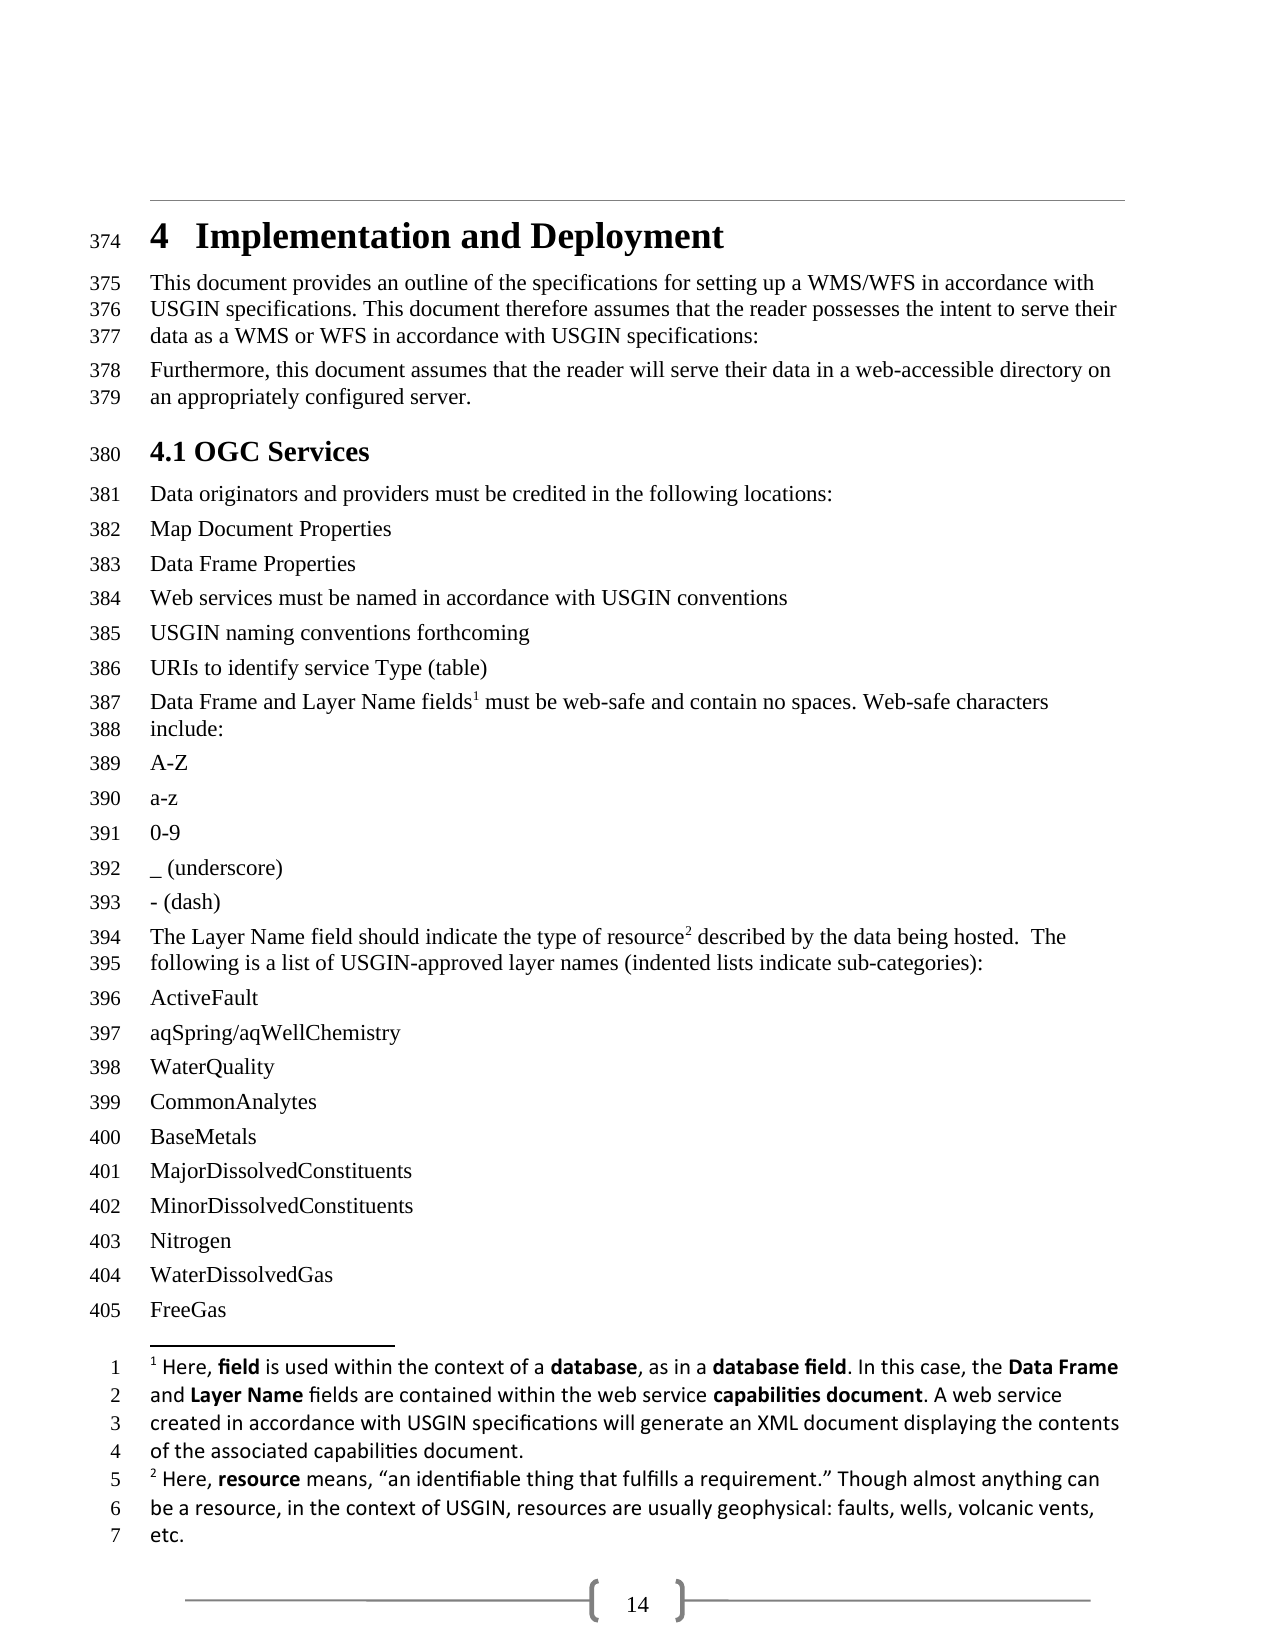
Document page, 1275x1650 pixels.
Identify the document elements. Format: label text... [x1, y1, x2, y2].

text aqSpring/aqWellChemistry [150, 1019, 1125, 1045]
text Map Document Properties [150, 515, 1125, 541]
text WaterDissolvedGas [150, 1261, 1125, 1288]
text A-Z [150, 749, 1125, 776]
text WaterQuality [150, 1053, 1125, 1080]
subtitle OGC Services [150, 434, 1125, 468]
text BaseMetals [150, 1123, 1125, 1149]
text 0-9 [150, 819, 1125, 845]
text This document provides an outline of the specifications for setting up a WMS/WFS in accordance with USGIN specifications. This document therefore assumes that the reader possesses the intent to serve their data as a WMS or WFS in accordance with USGIN specifications: [150, 269, 1125, 348]
text - (dash) [150, 888, 1125, 914]
text URIs to identify service Type (table) [150, 654, 1125, 680]
text Data Frame Properties [150, 550, 1125, 576]
subtitle Implementation and Deployment [150, 201, 1125, 257]
text USGIN naming conventions forthcoming [150, 619, 1125, 645]
text Nitrogen [150, 1227, 1125, 1253]
text Furthermore, this document assumes that the reader will serve their data in a web-accessible directory on an appropriately configured server. [150, 357, 1125, 409]
text ActiveFault [150, 984, 1125, 1010]
text _ (underscore) [150, 853, 1125, 880]
text Data Frame and Layer Name fields must be web-safe and contain no spaces. Web-safe characters include: [150, 688, 1125, 741]
text a-z [150, 784, 1125, 811]
text FreeGas [150, 1296, 1125, 1322]
text The Layer Name field should indicate the type of resource described by the data being hosted. The following is a list of USGIN-approved layer names (indented lists indicate sub-categories): [150, 923, 1125, 976]
text Web services must be named in accordance with USGIN conventions [150, 584, 1125, 611]
text MajorDissolvedConstituents [150, 1157, 1125, 1184]
text MinorDissolvedConstituents [150, 1192, 1125, 1218]
text Data originators and providers must be credited in the following locations: [150, 480, 1125, 507]
text CommonAnalytes [150, 1088, 1125, 1114]
